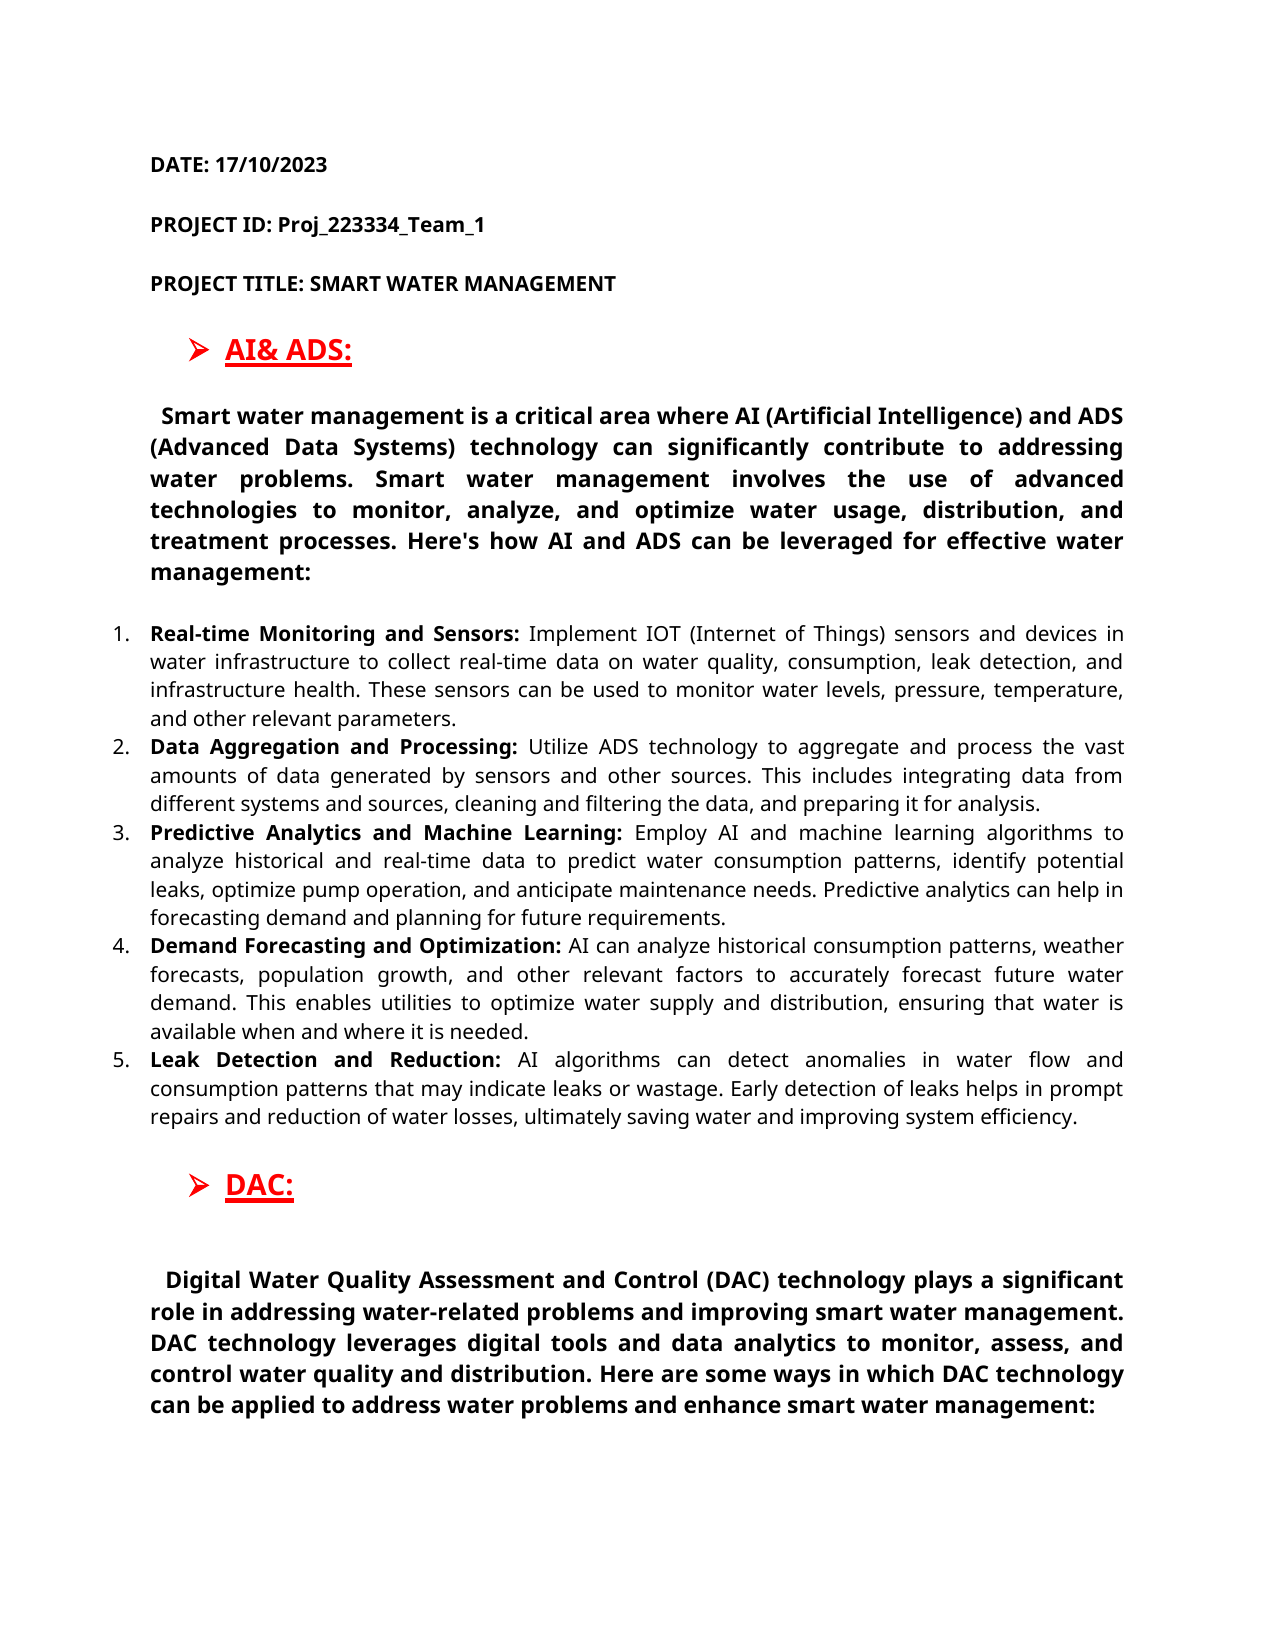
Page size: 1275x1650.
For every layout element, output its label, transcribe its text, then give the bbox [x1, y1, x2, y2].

list Predictive Analytics and Machine Learning: Employ AI and machine learning algorithms to analyze historical and real-time data to predict water consumption patterns, identify potential leaks, optimize pump operation, and anticipate maintenance needs. Predictive analytics can help in forecasting demand and planning for future requirements. [112, 818, 1125, 932]
list AI& ADS: [187, 329, 1125, 369]
text Digital Water Quality Assessment and Control (DAC) technology plays a significant role in addressing water-related problems and improving smart water management. DAC technology leverages digital tools and data analytics to monitor, assess, and control water quality and distribution. Here are some ways in which DAC technology can be applied to address water problems and enhance smart water management: [150, 1264, 1125, 1421]
text PROJECT ID: Proj_223334_Team_1 [150, 210, 1125, 238]
list Leak Detection and Reduction: AI algorithms can detect anomalies in water flow and consumption patterns that may indicate leaks or wastage. Early detection of leaks helps in prompt repairs and reduction of water losses, ultimately saving water and improving system efficiency. [112, 1045, 1125, 1131]
list DAC: [187, 1165, 1125, 1204]
text PROJECT TITLE: SMART WATER MANAGEMENT [150, 269, 1125, 298]
list Demand Forecasting and Optimization: AI can analyze historical consumption patterns, weather forecasts, population growth, and other relevant factors to accurately forecast future water demand. This enables utilities to optimize water supply and distribution, ensuring that water is available when and where it is needed. [112, 932, 1125, 1045]
list Data Aggregation and Processing: Utilize ADS technology to aggregate and process the vast amounts of data generated by sensors and other sources. This includes integrating data from different systems and sources, cleaning and filtering the data, and preparing it for analysis. [112, 732, 1125, 818]
text Smart water management is a critical area where AI (Artificial Intelligence) and ADS (Advanced Data Systems) technology can significantly contribute to addressing water problems. Smart water management involves the use of advanced technologies to monitor, analyze, and optimize water usage, distribution, and treatment processes. Here's how AI and ADS can be leveraged for effective water management: [150, 400, 1125, 587]
list Real-time Monitoring and Sensors: Implement IOT (Internet of Things) sensors and devices in water infrastructure to collect real-time data on water quality, consumption, leak detection, and infrastructure health. These sensors can be used to monitor water levels, pressure, temperature, and other relevant parameters. [112, 619, 1125, 732]
text DATE: 17/10/2023 [150, 150, 1125, 178]
